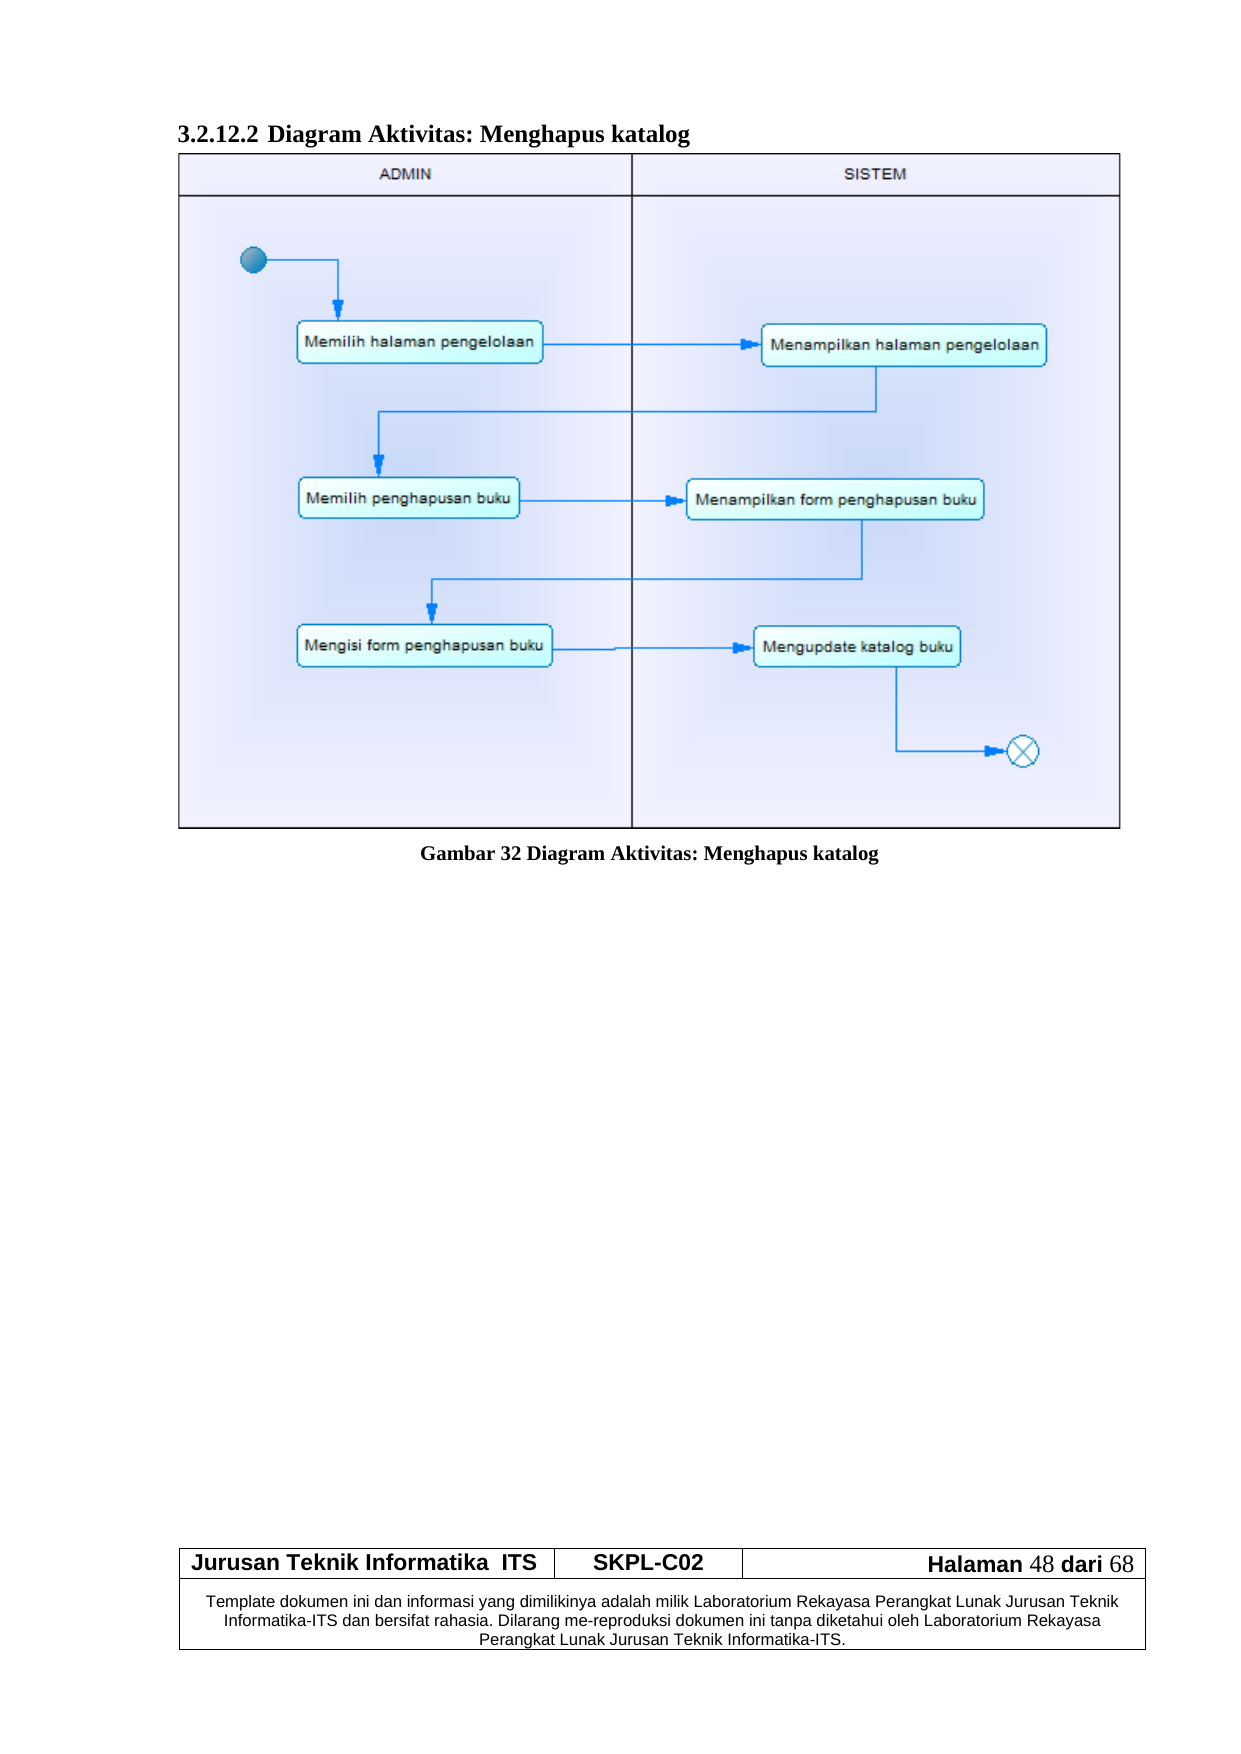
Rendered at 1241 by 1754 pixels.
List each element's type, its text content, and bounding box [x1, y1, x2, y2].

text Gambar 32 Diagram Aktivitas: Menghapus katalog [177, 841, 1121, 865]
subtitle Diagram Aktivitas: Menghapus katalog [177, 119, 1121, 147]
picture [178, 153, 1121, 829]
